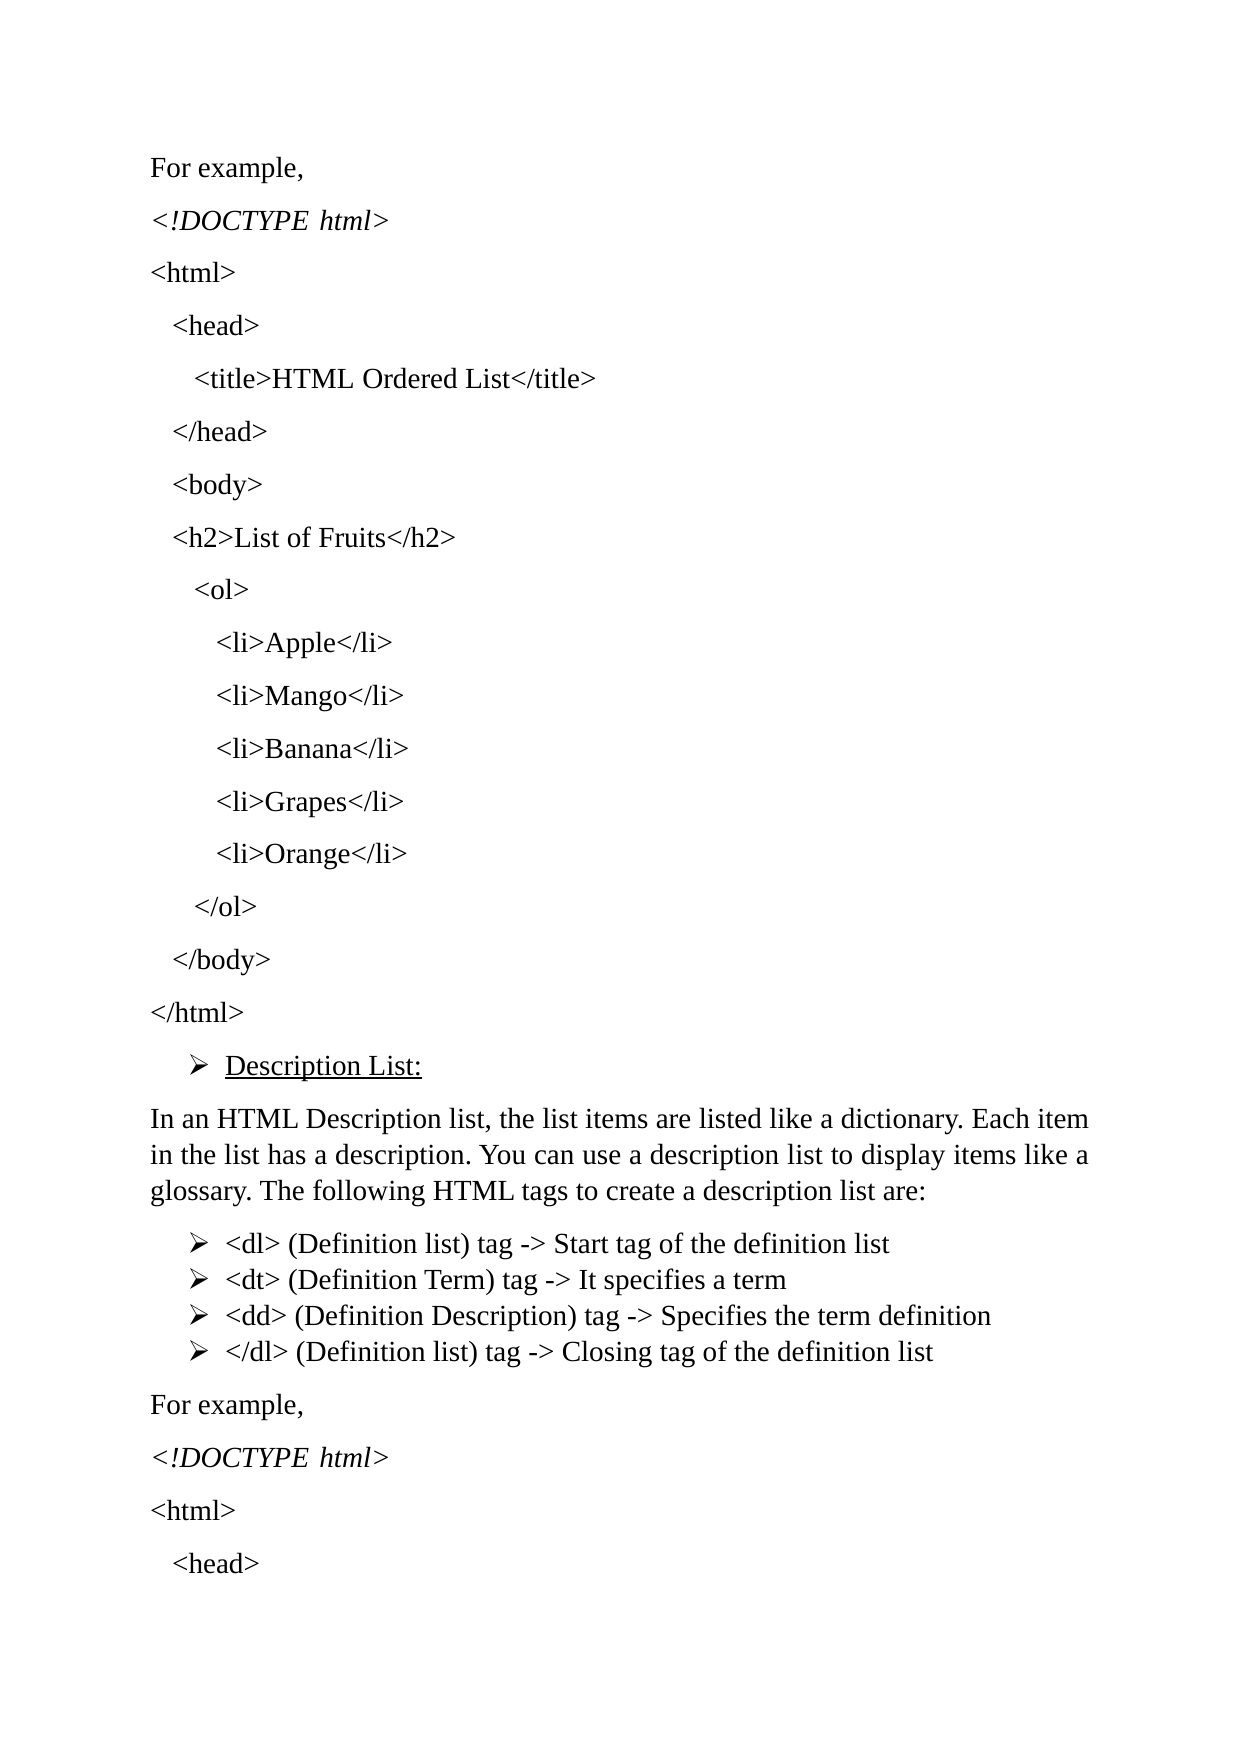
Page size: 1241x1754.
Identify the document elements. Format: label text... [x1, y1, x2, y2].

list <dl> (Definition list) tag -> Start tag of the definition list [187, 1226, 1090, 1259]
text <li>Banana</li> [150, 731, 1090, 764]
list <dd> (Definition Description) tag -> Specifies the term definition [187, 1298, 1090, 1332]
text <!DOCTYPE html> [150, 203, 1090, 236]
text <html> [150, 256, 1090, 289]
list <dt> (Definition Term) tag -> It specifies a term [187, 1262, 1090, 1296]
text <li>Apple</li> [150, 625, 1090, 659]
text For example, [150, 150, 1090, 183]
text <li>Mango</li> [150, 678, 1090, 712]
text <ol> [150, 572, 1090, 606]
text <li>Grapes</li> [150, 784, 1090, 817]
list Description List: [187, 1048, 1090, 1081]
text <html> [150, 1493, 1090, 1527]
list </dl> (Definition list) tag -> Closing tag of the definition list [187, 1334, 1090, 1368]
text <head> [150, 1546, 1090, 1579]
text </body> [150, 942, 1090, 976]
text <li>Orange</li> [150, 837, 1090, 870]
text For example, [150, 1387, 1090, 1421]
text <title>HTML Ordered List</title> [150, 361, 1090, 395]
text </ol> [150, 889, 1090, 923]
text </head> [150, 414, 1090, 448]
text <head> [150, 308, 1090, 342]
text <body> [150, 467, 1090, 500]
text <!DOCTYPE html> [150, 1440, 1090, 1474]
text In an HTML Description list, the list items are listed like a dictionary. Each item in the list has a description. You can use a description list to display items like a glossary. The following HTML tags to create a description list are: [150, 1101, 1090, 1207]
text <h2>List of Fruits</h2> [150, 520, 1090, 553]
text </html> [150, 995, 1090, 1028]
